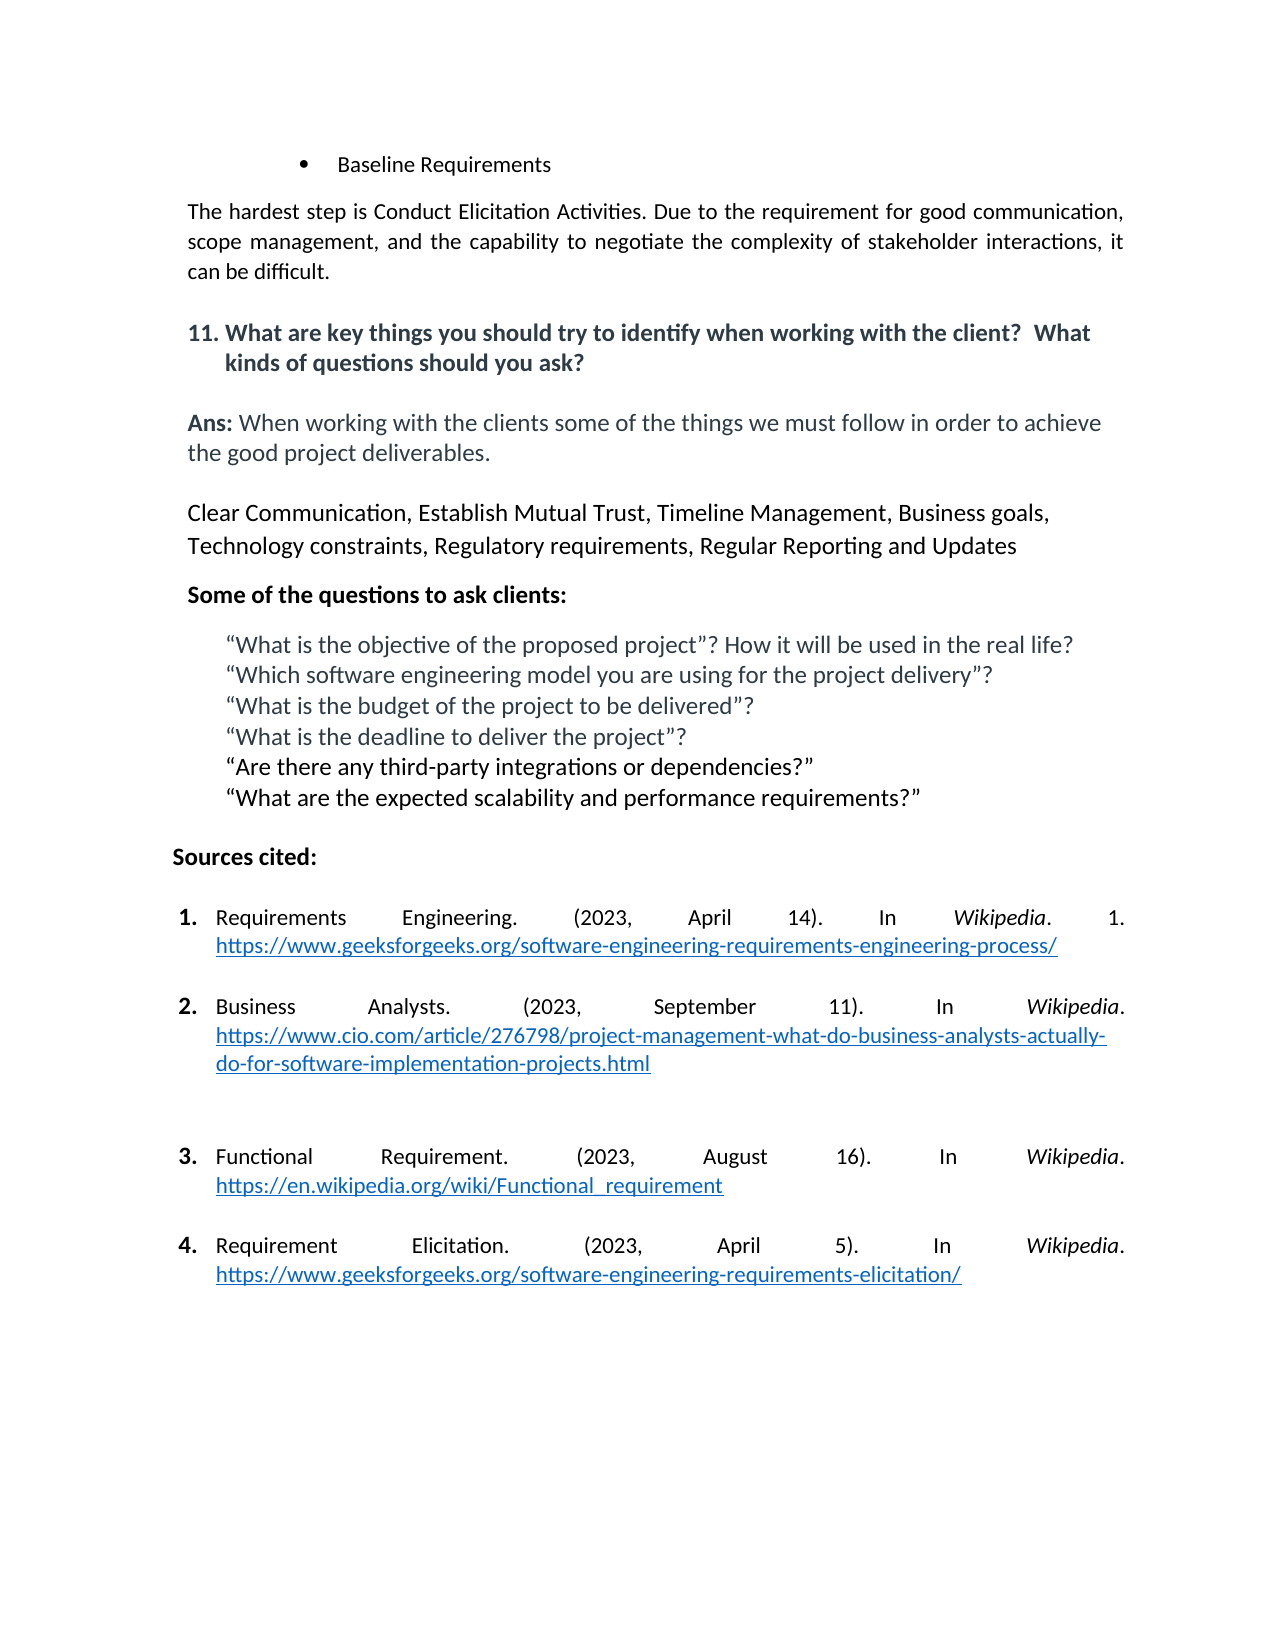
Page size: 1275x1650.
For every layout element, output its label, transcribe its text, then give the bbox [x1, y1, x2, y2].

list Business Analysts. (2023, September 11). In Wikipedia. https://www.cio.com/article/276798/project-management-what-do-business-analysts-actually-do-for-software-implementation-projects.html [178, 990, 1125, 1077]
list Requirements Engineering. (2023, April 14). In Wikipedia. 1. https://www.geeksforgeeks.org/software-engineering-requirements-engineering-process/ [178, 901, 1125, 960]
text Ans: When working with the clients some of the things we must follow in order to achieve the good project deliverables. [187, 407, 1125, 468]
list Requirement Elicitation. (2023, April 5). In Wikipedia. https://www.geeksforgeeks.org/software-engineering-requirements-elicitation/ [178, 1229, 1125, 1288]
text “What is the budget of the project to be delivered”? [225, 690, 1125, 721]
list Functional Requirement. (2023, August 16). In Wikipedia. https://en.wikipedia.org/wiki/Functional_requirement [178, 1140, 1125, 1199]
list Baseline Requirements [300, 150, 1125, 178]
list What are key things you should try to identify when working with the client? What kinds of questions should you ask? [187, 317, 1125, 378]
text “What is the deadline to deliver the project”? [225, 721, 1125, 751]
text Some of the questions to ask clients: [187, 579, 1125, 610]
text “Are there any third-party integrations or dependencies?” [187, 751, 1125, 782]
text Sources cited: [150, 841, 1125, 872]
text “What are the expected scalability and performance requirements?” [187, 782, 1125, 812]
text The hardest step is Conduct Elicitation Activities. Due to the requirement for good communication, scope management, and the capability to negotiate the complexity of stakeholder interactions, it can be difficult. [187, 197, 1125, 285]
text “Which software engineering model you are using for the project delivery”? [225, 660, 1125, 690]
text Clear Communication, Establish Mutual Trust, Timeline Management, Business goals, Technology constraints, Regulatory requirements, Regular Reporting and Updates [187, 497, 1125, 561]
text “What is the objective of the proposed project”? How it will be used in the real life? [225, 629, 1125, 660]
